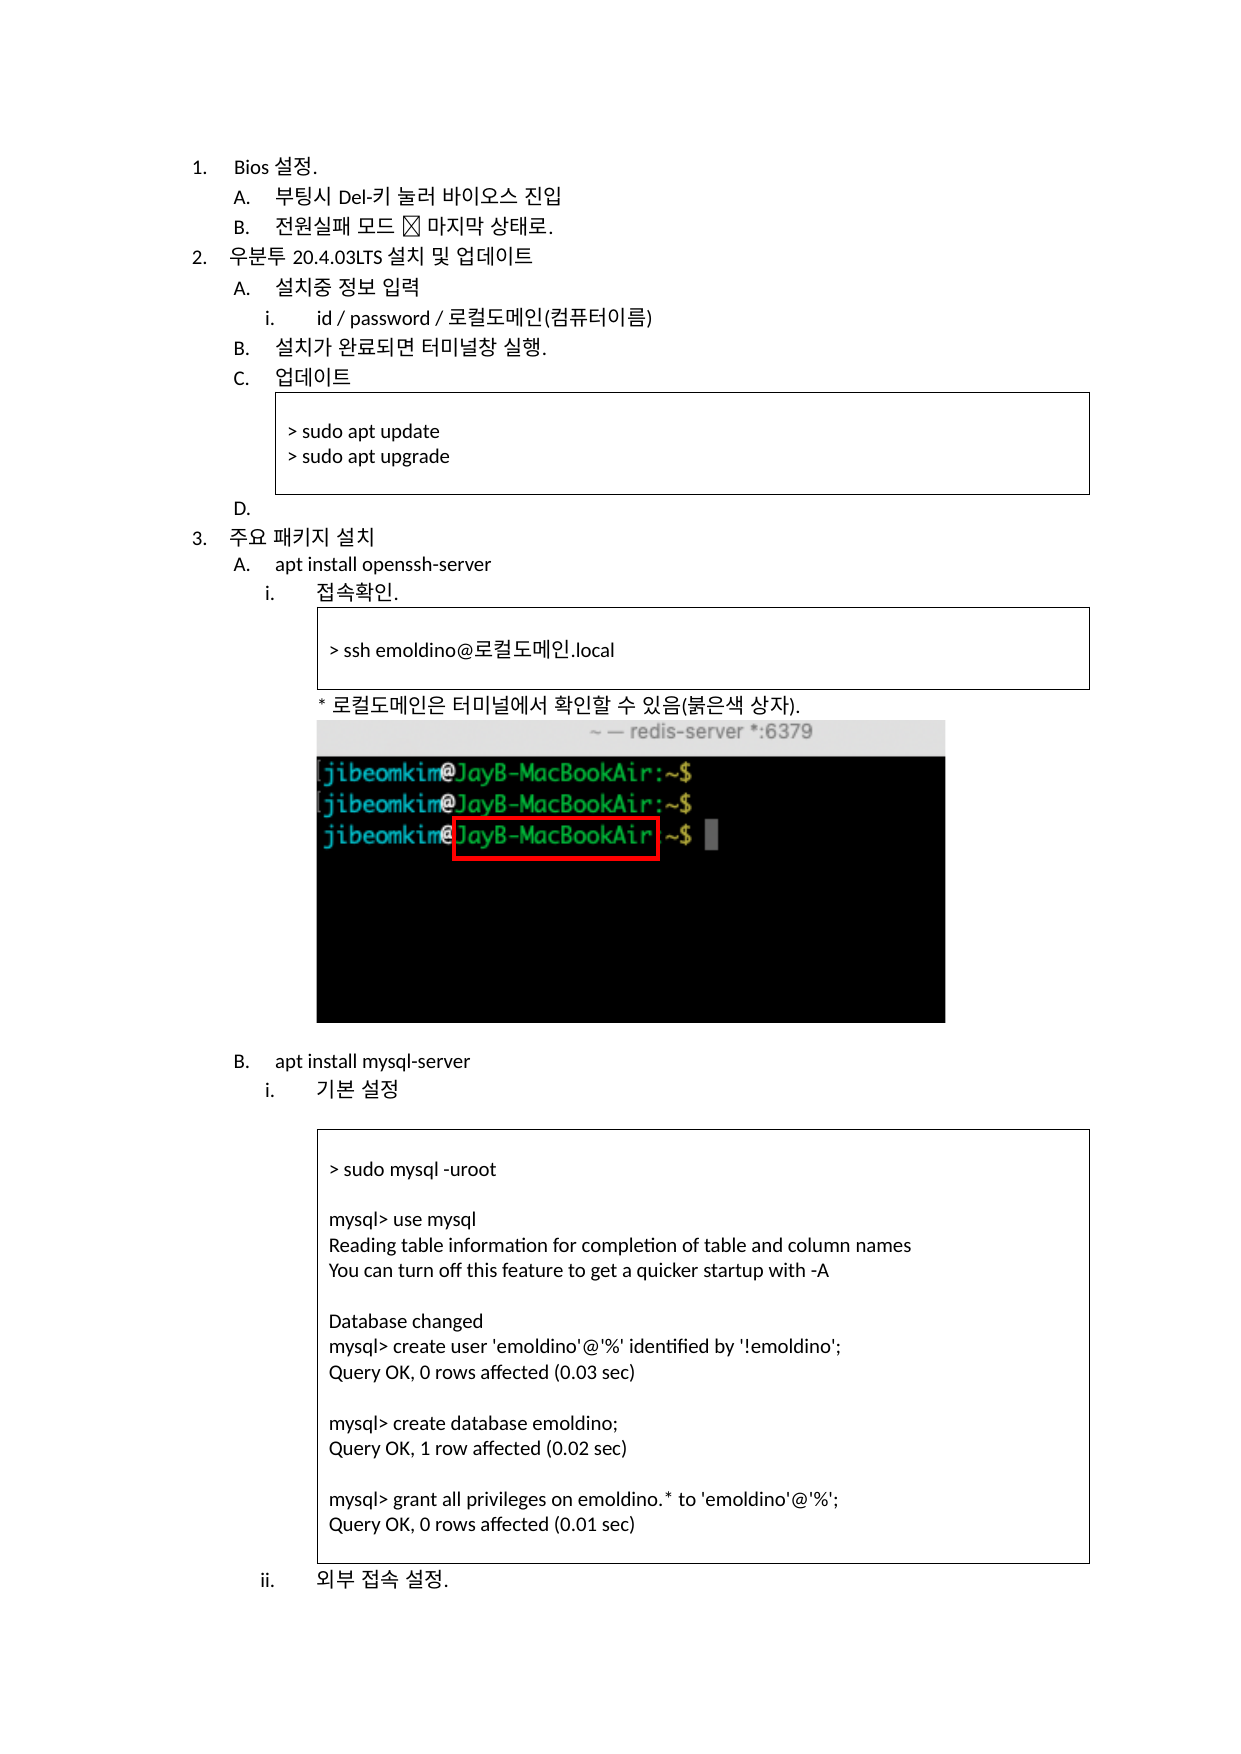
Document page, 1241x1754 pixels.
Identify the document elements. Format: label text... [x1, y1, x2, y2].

table_header > ssh emoldino@로컬도메인.local [318, 608, 1089, 689]
list apt install openssh-server [233, 551, 1090, 576]
list Bios 설정. [192, 150, 1090, 180]
table_header > sudo apt update > sudo apt upgrade [276, 393, 1089, 494]
list 부팅시 Del-키 눌러 바이오스 진입 [233, 180, 1090, 210]
list id / password / 로컬도메인(컴퓨터이름) [275, 301, 1090, 331]
list 설치가 완료되면 터미널창 실행. [233, 331, 1090, 361]
list 전원실패 모드 마지막 상태로. [233, 210, 1090, 241]
list 외부 접속 설정. [275, 1563, 1090, 1594]
list 설치중 정보 입력 [233, 271, 1090, 301]
list 주요 패키지 설치 [192, 521, 1090, 551]
list apt install mysql-server [233, 1048, 1090, 1074]
list * 로컬도메인은 터미널에서 확인할 수 있음(붉은색 상자). [317, 690, 1090, 720]
list 접속확인. [275, 576, 1090, 607]
list 업데이트 [233, 361, 1090, 392]
list 기본 설정 [275, 1074, 1090, 1129]
table_header > sudo mysql -uroot mysql> use mysql Reading table information for completion of table and column names You can turn off this feature to get a quicker startup with -A Database changed mysql> create user 'emoldino'@'%' identified by '!emoldino'; Query OK, 0 rows affected (0.03 sec) mysql> create database emoldino; Query OK, 1 row affected (0.02 sec) mysql> grant all privileges on emoldino.* to 'emoldino'@'%'; Query OK, 0 rows affected (0.01 sec) [318, 1130, 1089, 1562]
picture [316, 720, 946, 1023]
list 우분투 20.4.03LTS 설치 및 업데이트 [192, 241, 1090, 271]
